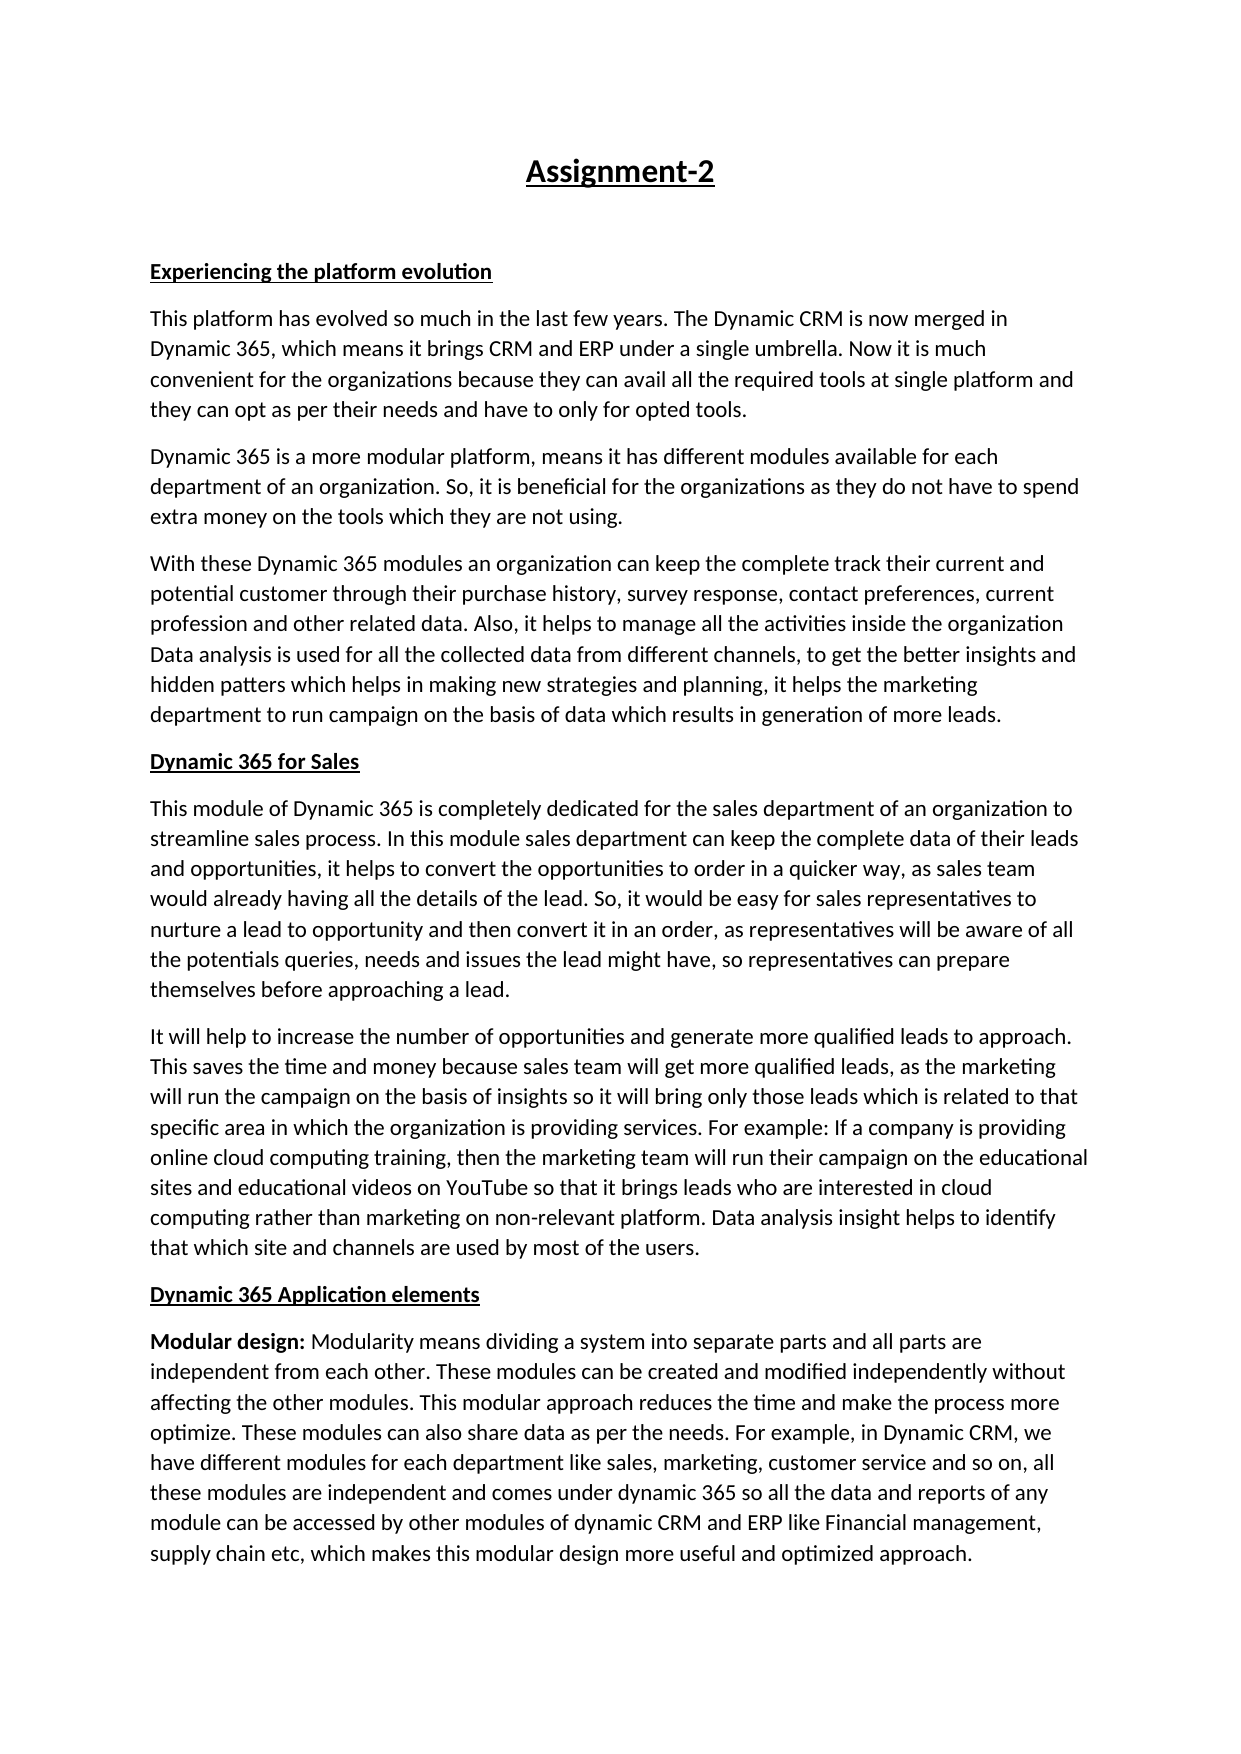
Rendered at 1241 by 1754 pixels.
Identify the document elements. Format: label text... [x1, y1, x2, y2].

text This platform has evolved so much in the last few years. The Dynamic CRM is now merged in Dynamic 365, which means it brings CRM and ERP under a single umbrella. Now it is much convenient for the organizations because they can avail all the required tools at single platform and they can opt as per their needs and have to only for opted tools. [150, 304, 1090, 423]
text Modular design: Modularity means dividing a system into separate parts and all parts are independent from each other. These modules can be created and modified independently without affecting the other modules. This modular approach reduces the time and make the process more optimize. These modules can also share data as per the needs. For example, in Dynamic CRM, we have different modules for each department like sales, marketing, customer service and so on, all these modules are independent and comes under dynamic 365 so all the data and reports of any module can be accessed by other modules of dynamic CRM and ERP like Financial management, supply chain etc, which makes this modular design more useful and optimized approach. [150, 1327, 1090, 1567]
text With these Dynamic 365 modules an organization can keep the complete track their current and potential customer through their purchase history, survey response, contact preferences, current profession and other related data. Also, it helps to manage all the activities inside the organization Data analysis is used for all the collected data from different channels, to get the better insights and hidden patters which helps in making new strategies and planning, it helps the marketing department to run campaign on the basis of data which results in generation of more leads. [150, 549, 1090, 728]
text Assignment-2 [150, 150, 1090, 191]
text Experiencing the platform evolution [150, 257, 1090, 286]
text Dynamic 365 for Sales [150, 747, 1090, 775]
text This module of Dynamic 365 is completely dedicated for the sales department of an organization to streamline sales process. In this module sales department can keep the complete data of their leads and opportunities, it helps to convert the opportunities to order in a quicker way, as sales team would already having all the details of the lead. So, it would be easy for sales representatives to nurture a lead to opportunity and then convert it in an order, as representatives will be aware of all the potentials queries, needs and issues the lead might have, so representatives can prepare themselves before approaching a lead. [150, 794, 1090, 1003]
text It will help to increase the number of opportunities and generate more qualified leads to approach. This saves the time and money because sales team will get more qualified leads, as the marketing will run the campaign on the basis of insights so it will bring only those leads which is related to that specific area in which the organization is providing services. For example: If a company is providing online cloud computing training, then the marketing team will run their campaign on the educational sites and educational videos on YouTube so that it brings leads who are interested in cloud computing rather than marketing on non-relevant platform. Data analysis insight helps to identify that which site and channels are used by most of the users. [150, 1022, 1090, 1262]
text Dynamic 365 is a more modular platform, means it has different modules available for each department of an organization. So, it is beneficial for the organizations as they do not have to spend extra money on the tools which they are not using. [150, 442, 1090, 530]
text Dynamic 365 Application elements [150, 1280, 1090, 1308]
